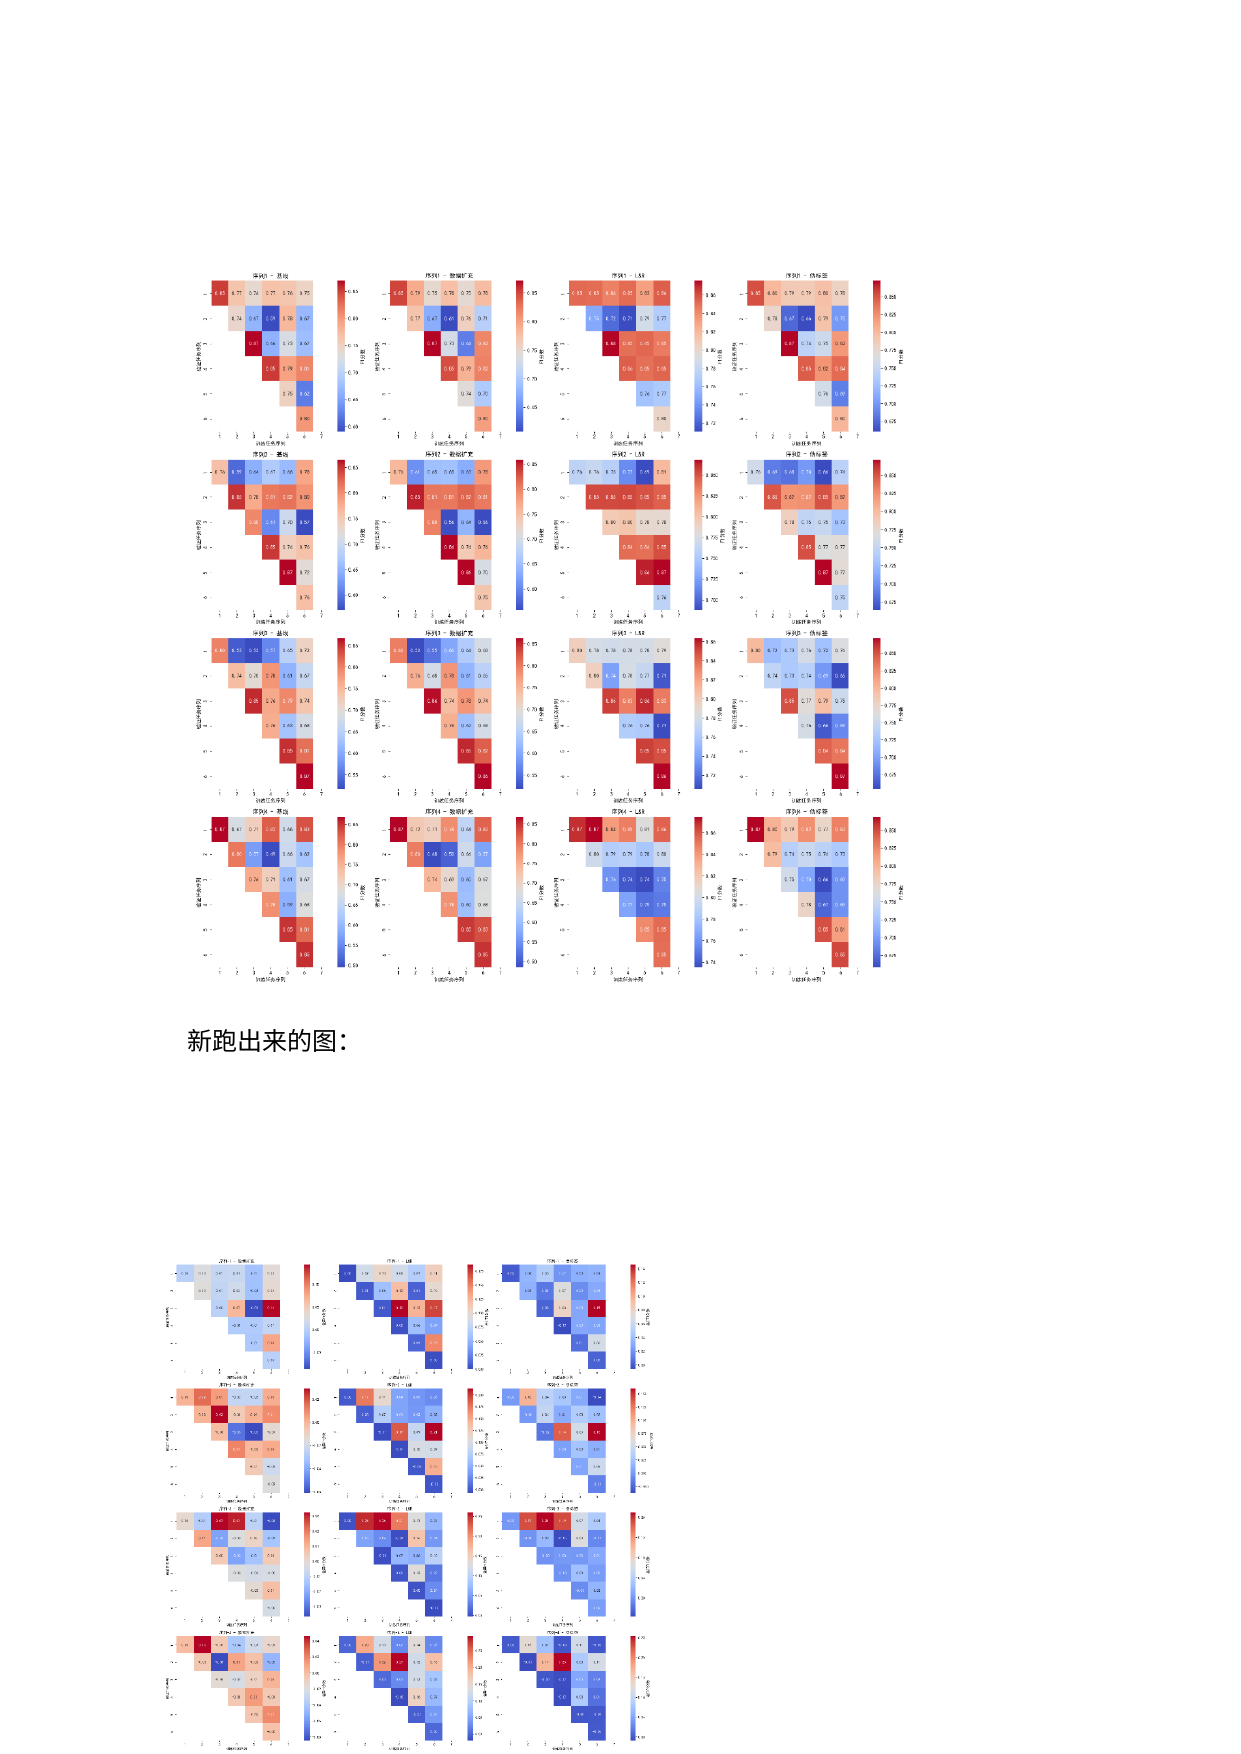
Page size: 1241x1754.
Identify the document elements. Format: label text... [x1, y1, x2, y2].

picture [191, 267, 911, 987]
picture [162, 1255, 661, 1754]
